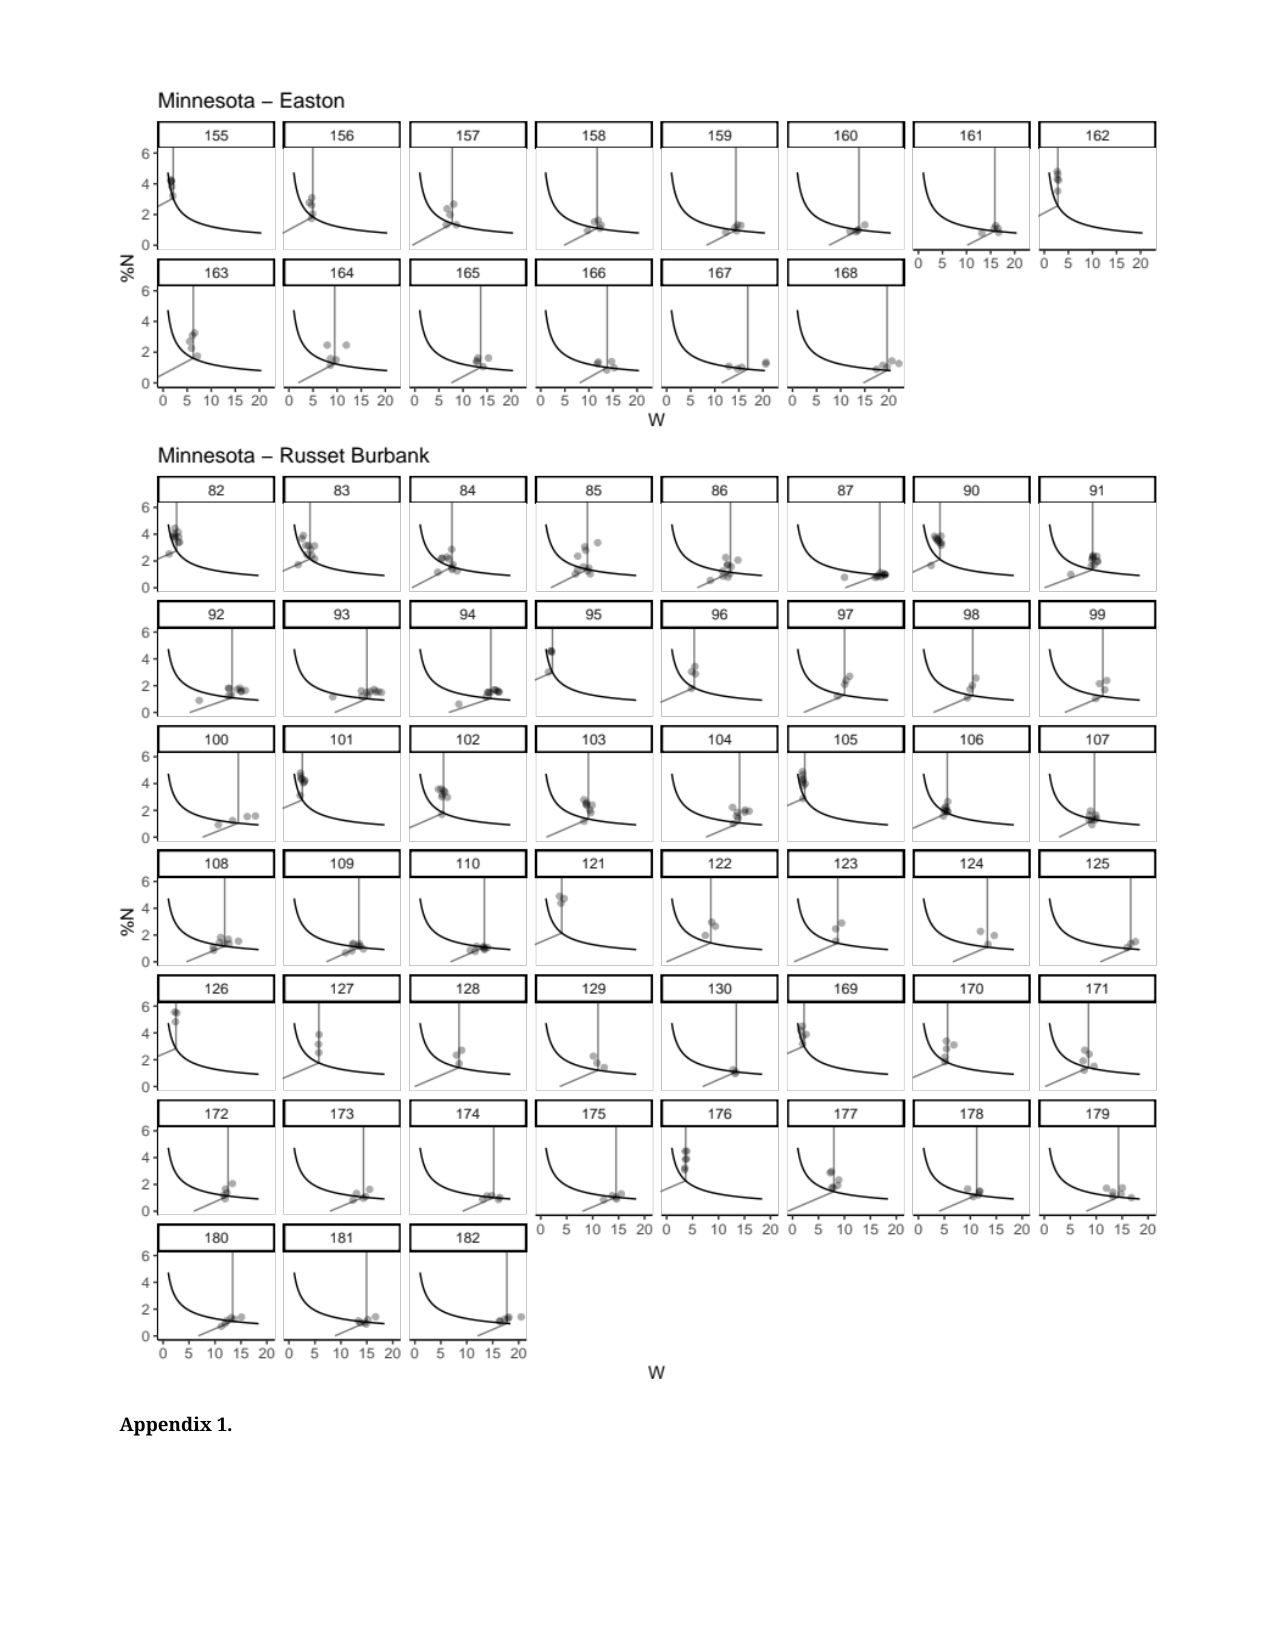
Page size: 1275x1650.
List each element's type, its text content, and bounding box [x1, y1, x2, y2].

table_header [101, 75, 1174, 1400]
text Appendix 1. [119, 1412, 1156, 1437]
